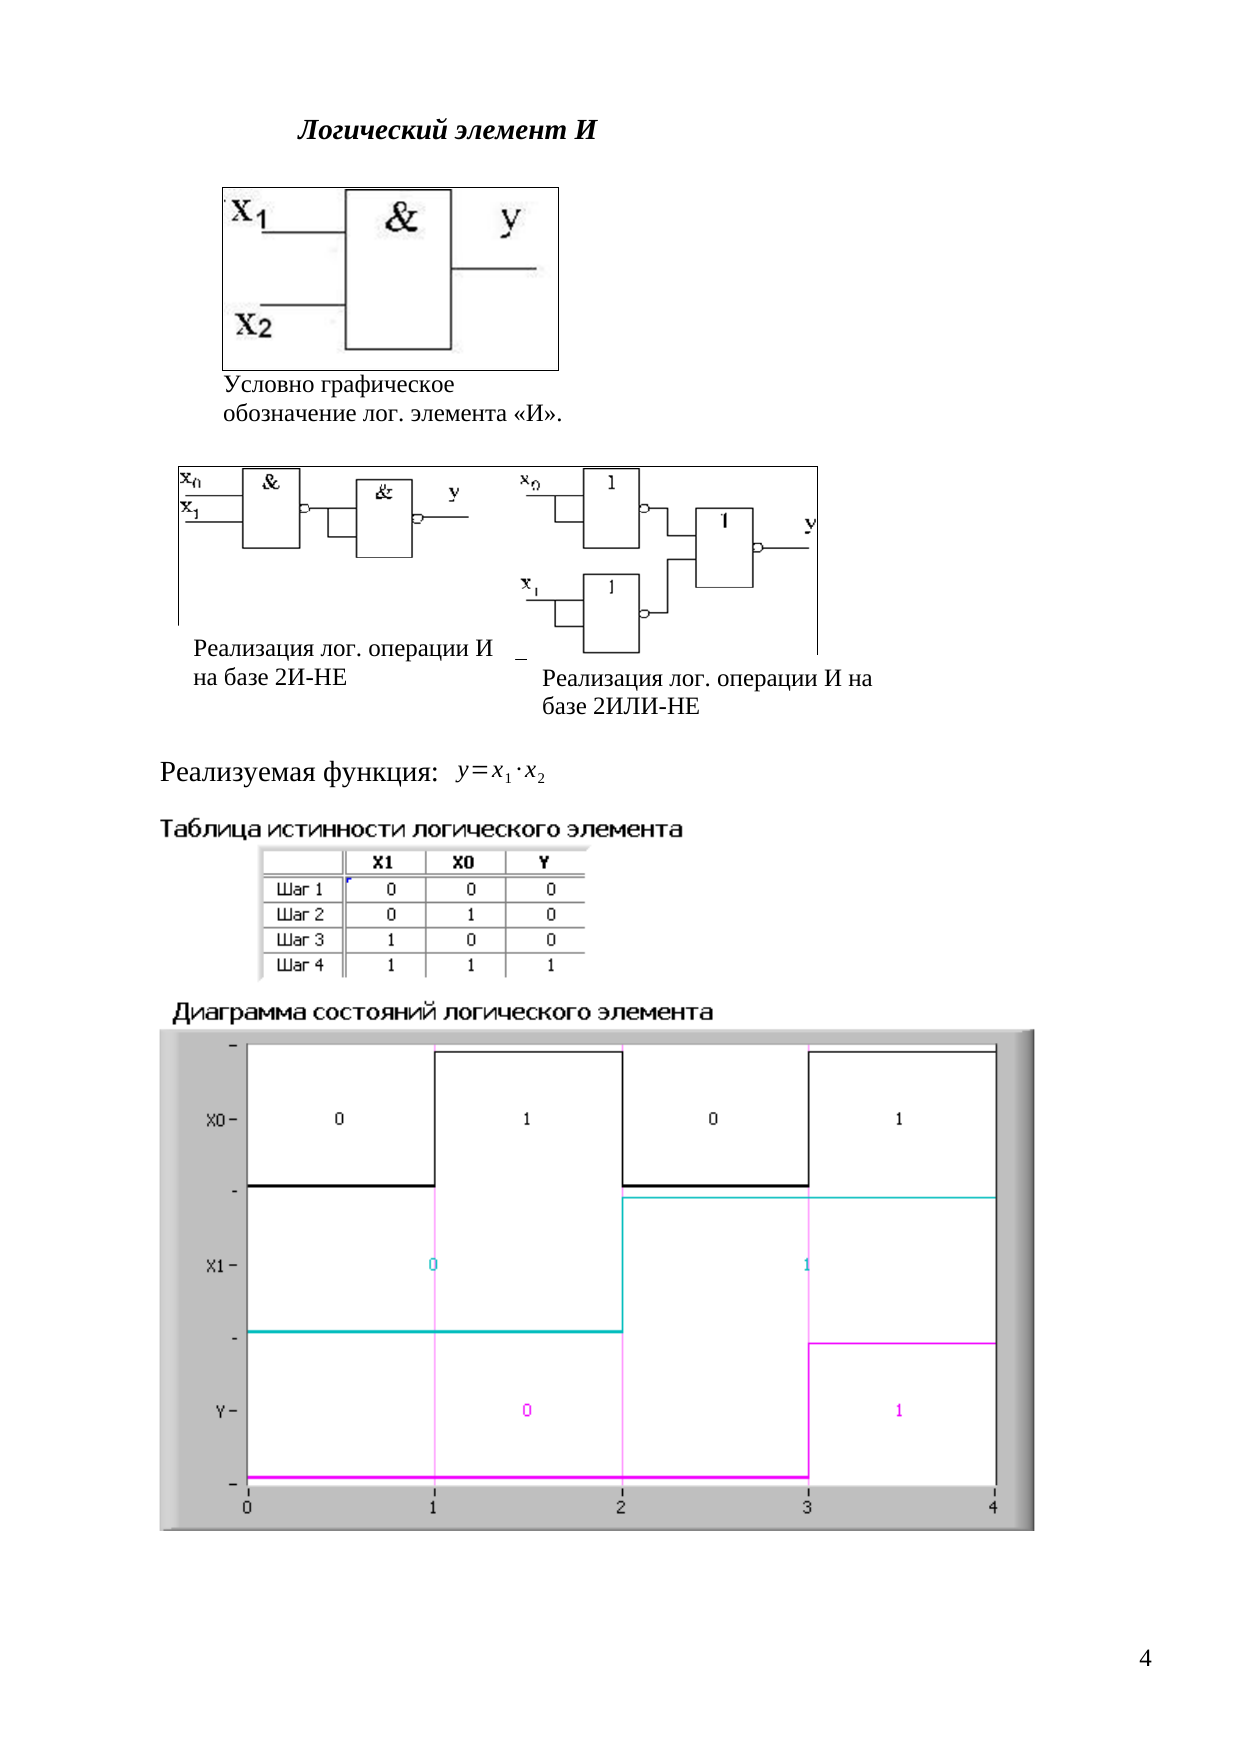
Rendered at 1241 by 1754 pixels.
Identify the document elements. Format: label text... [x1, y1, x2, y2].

text Реализуемая функция: [159, 754, 1152, 788]
picture [179, 467, 817, 659]
picture [159, 812, 687, 984]
picture [223, 188, 558, 370]
text Логический элемент И [159, 112, 1152, 146]
picture [159, 995, 1035, 1531]
